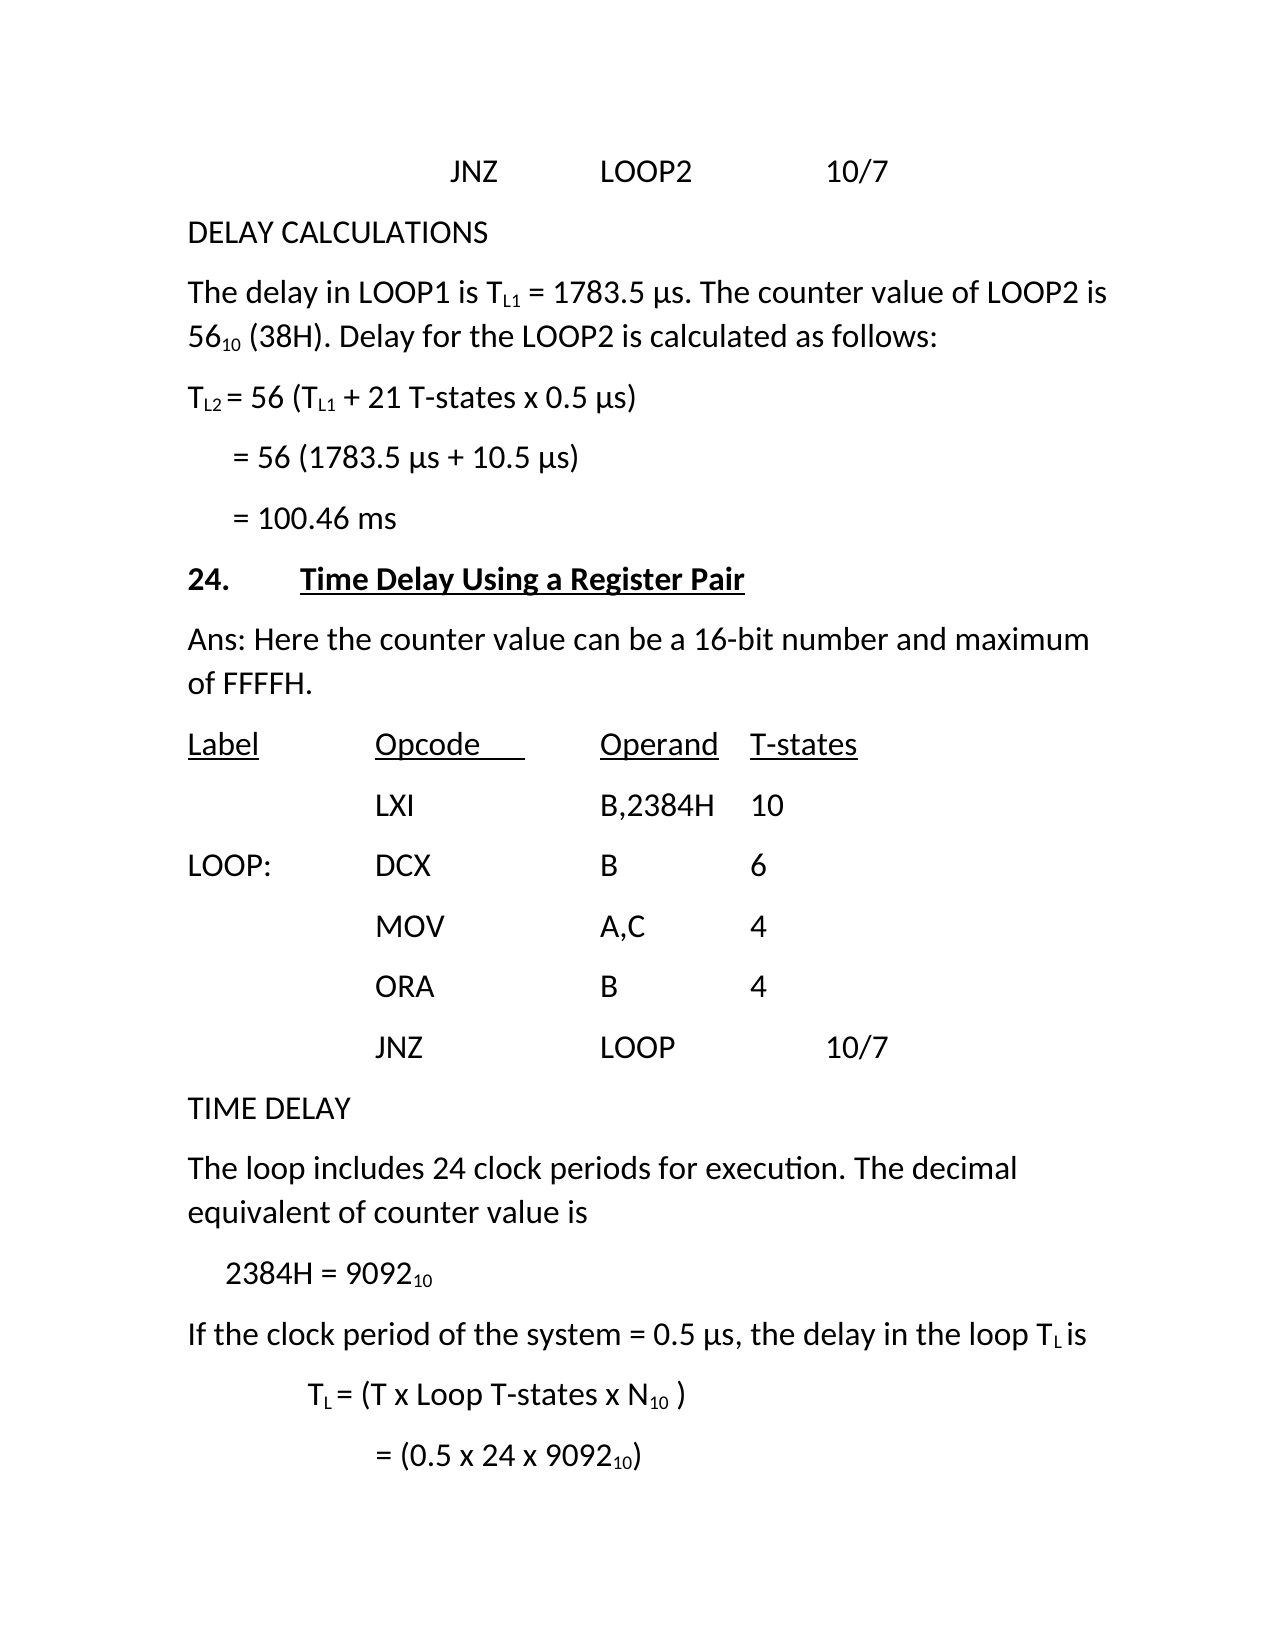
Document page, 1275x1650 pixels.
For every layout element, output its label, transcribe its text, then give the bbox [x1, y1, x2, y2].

text TIME DELAY [187, 1087, 1125, 1127]
text The loop includes 24 clock periods for execution. The decimal equivalent of counter value is [187, 1147, 1125, 1232]
text = 56 (1783.5 µs + 10.5 µs) [187, 436, 1125, 477]
text 2384H = 909210 [187, 1252, 1125, 1293]
text JNZ LOOP 10/7 [187, 1026, 1125, 1067]
text ORA B 4 [187, 965, 1125, 1006]
text Label Opcode Operand T-states [187, 723, 1125, 764]
text = (0.5 x 24 x 909210) [187, 1434, 1125, 1474]
list Time Delay Using a Register Pair [187, 558, 1125, 598]
text JNZ LOOP2 10/7 [187, 150, 1125, 191]
text MOV A,C 4 [187, 905, 1125, 946]
text DELAY CALCULATIONS [187, 211, 1125, 251]
text TL2 = 56 (TL1 + 21 T-states x 0.5 µs) [187, 376, 1125, 417]
text LXI B,2384H 10 [187, 783, 1125, 824]
text TL = (T x Loop T-states x N10 ) [187, 1373, 1125, 1414]
text If the clock period of the system = 0.5 µs, the delay in the loop TL is [187, 1312, 1125, 1353]
text = 100.46 ms [187, 497, 1125, 538]
text LOOP: DCX B 6 [187, 844, 1125, 885]
text The delay in LOOP1 is TL1 = 1783.5 µs. The counter value of LOOP2 is 5610 (38H). Delay for the LOOP2 is calculated as follows: [187, 271, 1125, 356]
text Ans: Here the counter value can be a 16-bit number and maximum of FFFFH. [187, 618, 1125, 703]
